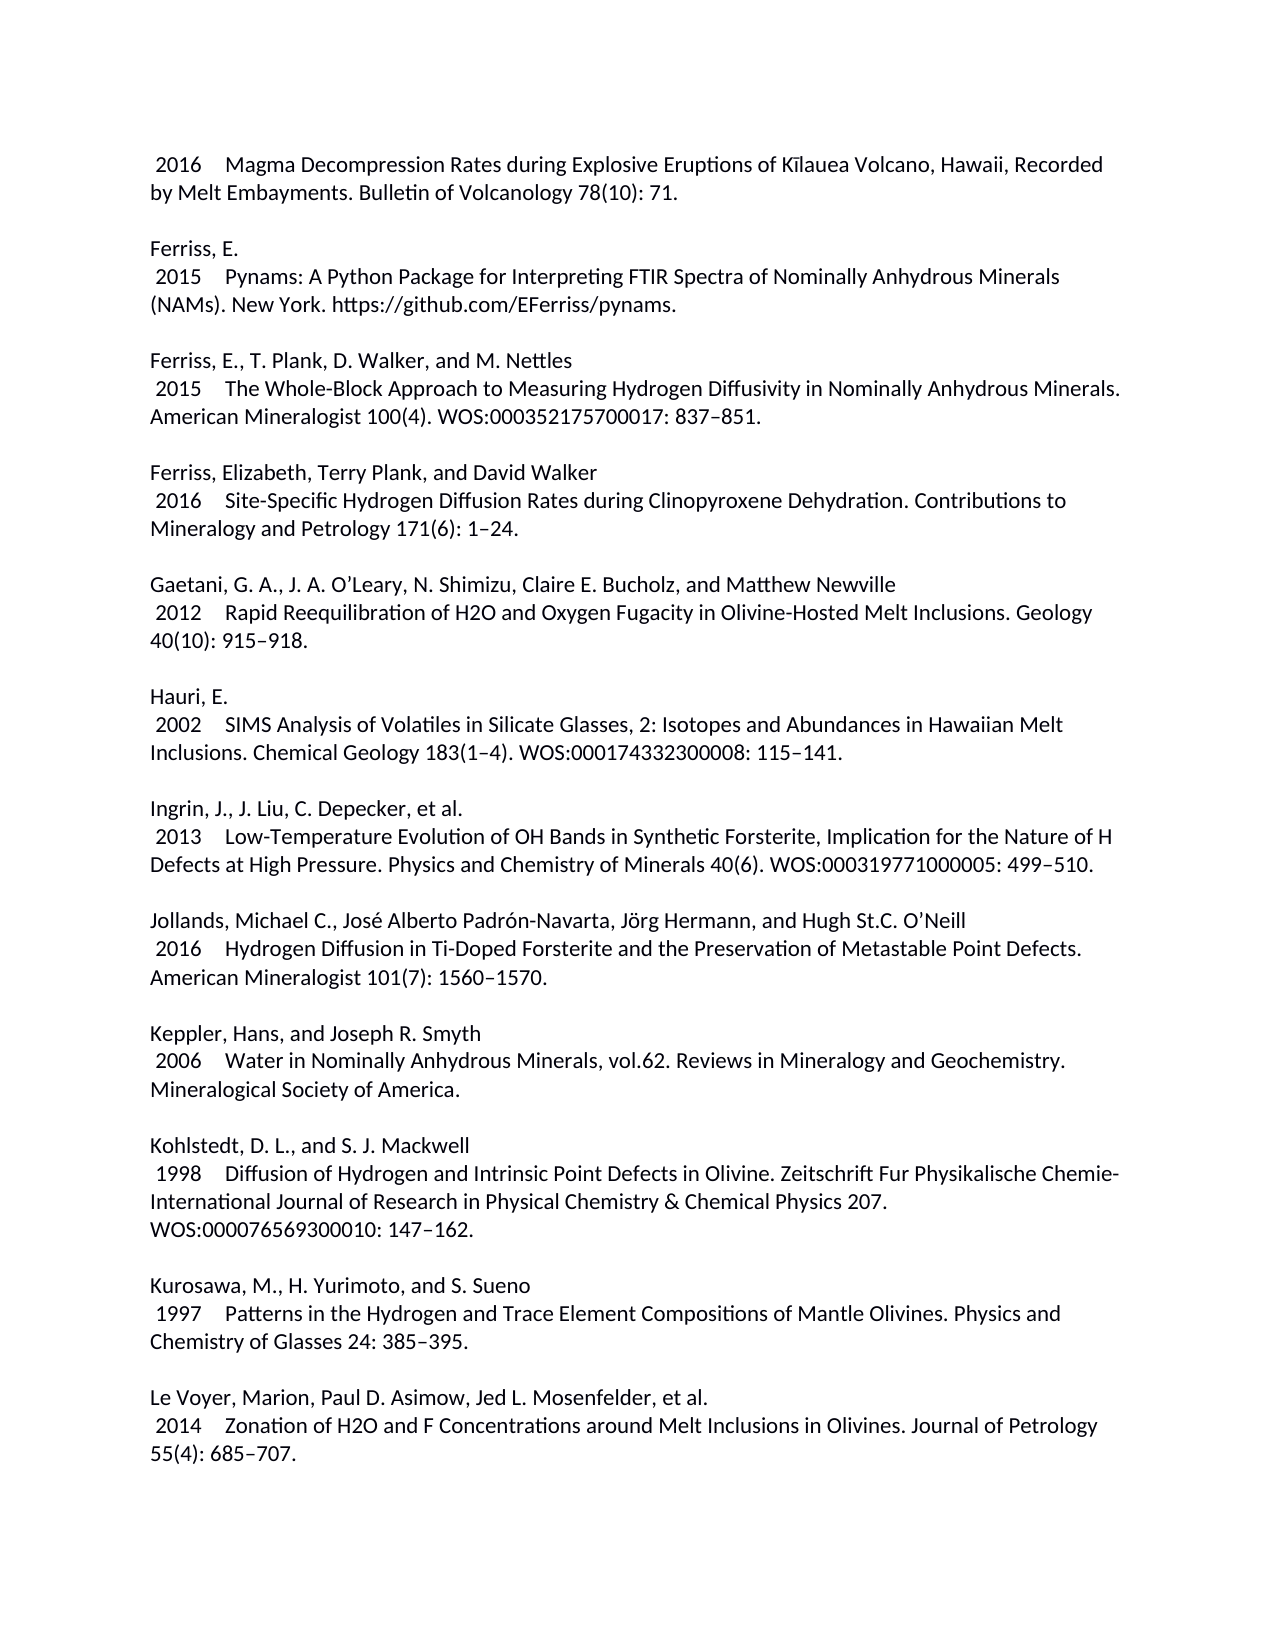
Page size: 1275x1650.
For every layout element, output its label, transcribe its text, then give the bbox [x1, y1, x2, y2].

text Ingrin, J., J. Liu, C. Depecker, et al. 2013 Low-Temperature Evolution of OH Bands in Synthetic Forsterite, Implication for the Nature of H Defects at High Pressure. Physics and Chemistry of Minerals 40(6). WOS:000319771000005: 499–510. [150, 766, 1125, 878]
text Ferriss, Elizabeth, Terry Plank, and David Walker 2016 Site-Specific Hydrogen Diffusion Rates during Clinopyroxene Dehydration. Contributions to Mineralogy and Petrology 171(6): 1–24. [150, 430, 1125, 542]
text Le Voyer, Marion, Paul D. Asimow, Jed L. Mosenfelder, et al. 2014 Zonation of H2O and F Concentrations around Melt Inclusions in Olivines. Journal of Petrology 55(4): 685–707. [150, 1355, 1125, 1467]
text Kohlstedt, D. L., and S. J. Mackwell 1998 Diffusion of Hydrogen and Intrinsic Point Defects in Olivine. Zeitschrift Fur Physikalische Chemie-International Journal of Research in Physical Chemistry & Chemical Physics 207. WOS:000076569300010: 147–162. [150, 1103, 1125, 1243]
text Hauri, E. 2002 SIMS Analysis of Volatiles in Silicate Glasses, 2: Isotopes and Abundances in Hawaiian Melt Inclusions. Chemical Geology 183(1–4). WOS:000174332300008: 115–141. [150, 654, 1125, 766]
text Gaetani, G. A., J. A. O’Leary, N. Shimizu, Claire E. Bucholz, and Matthew Newville 2012 Rapid Reequilibration of H2O and Oxygen Fugacity in Olivine-Hosted Melt Inclusions. Geology 40(10): 915–918. [150, 542, 1125, 654]
text Keppler, Hans, and Joseph R. Smyth 2006 Water in Nominally Anhydrous Minerals, vol.62. Reviews in Mineralogy and Geochemistry. Mineralogical Society of America. [150, 991, 1125, 1103]
text Ferriss, E., T. Plank, D. Walker, and M. Nettles 2015 The Whole-Block Approach to Measuring Hydrogen Diffusivity in Nominally Anhydrous Minerals. American Mineralogist 100(4). WOS:000352175700017: 837–851. [150, 318, 1125, 430]
text Kurosawa, M., H. Yurimoto, and S. Sueno 1997 Patterns in the Hydrogen and Trace Element Compositions of Mantle Olivines. Physics and Chemistry of Glasses 24: 385–395. [150, 1243, 1125, 1355]
text Jollands, Michael C., José Alberto Padrón-Navarta, Jörg Hermann, and Hugh St.C. O’Neill 2016 Hydrogen Diffusion in Ti-Doped Forsterite and the Preservation of Metastable Point Defects. American Mineralogist 101(7): 1560–1570. [150, 878, 1125, 991]
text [150, 150, 1125, 206]
text Ferriss, E. 2015 Pynams: A Python Package for Interpreting FTIR Spectra of Nominally Anhydrous Minerals (NAMs). New York. https://github.com/EFerriss/pynams. [150, 206, 1125, 318]
